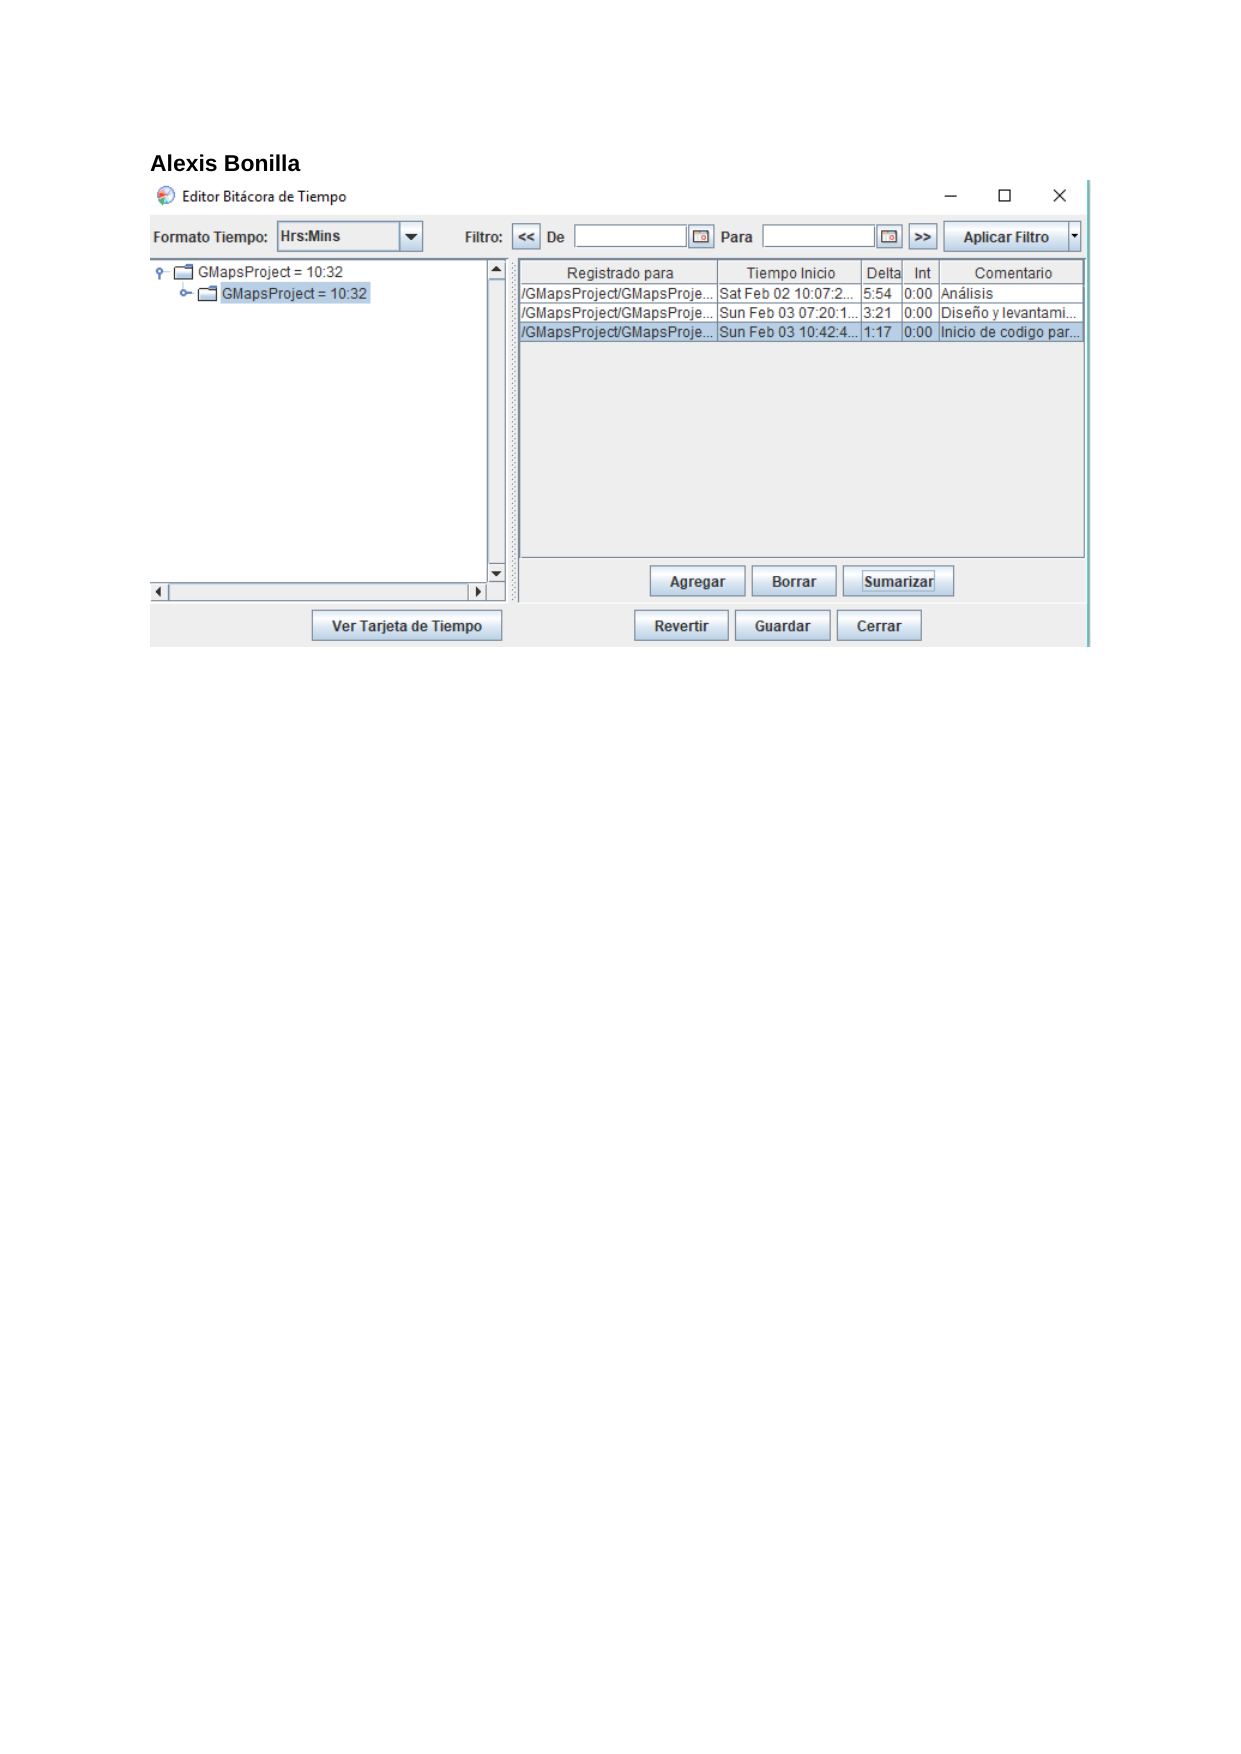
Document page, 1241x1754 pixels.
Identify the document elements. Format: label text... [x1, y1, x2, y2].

picture [150, 180, 1091, 647]
text Alexis Bonilla [150, 150, 1090, 176]
